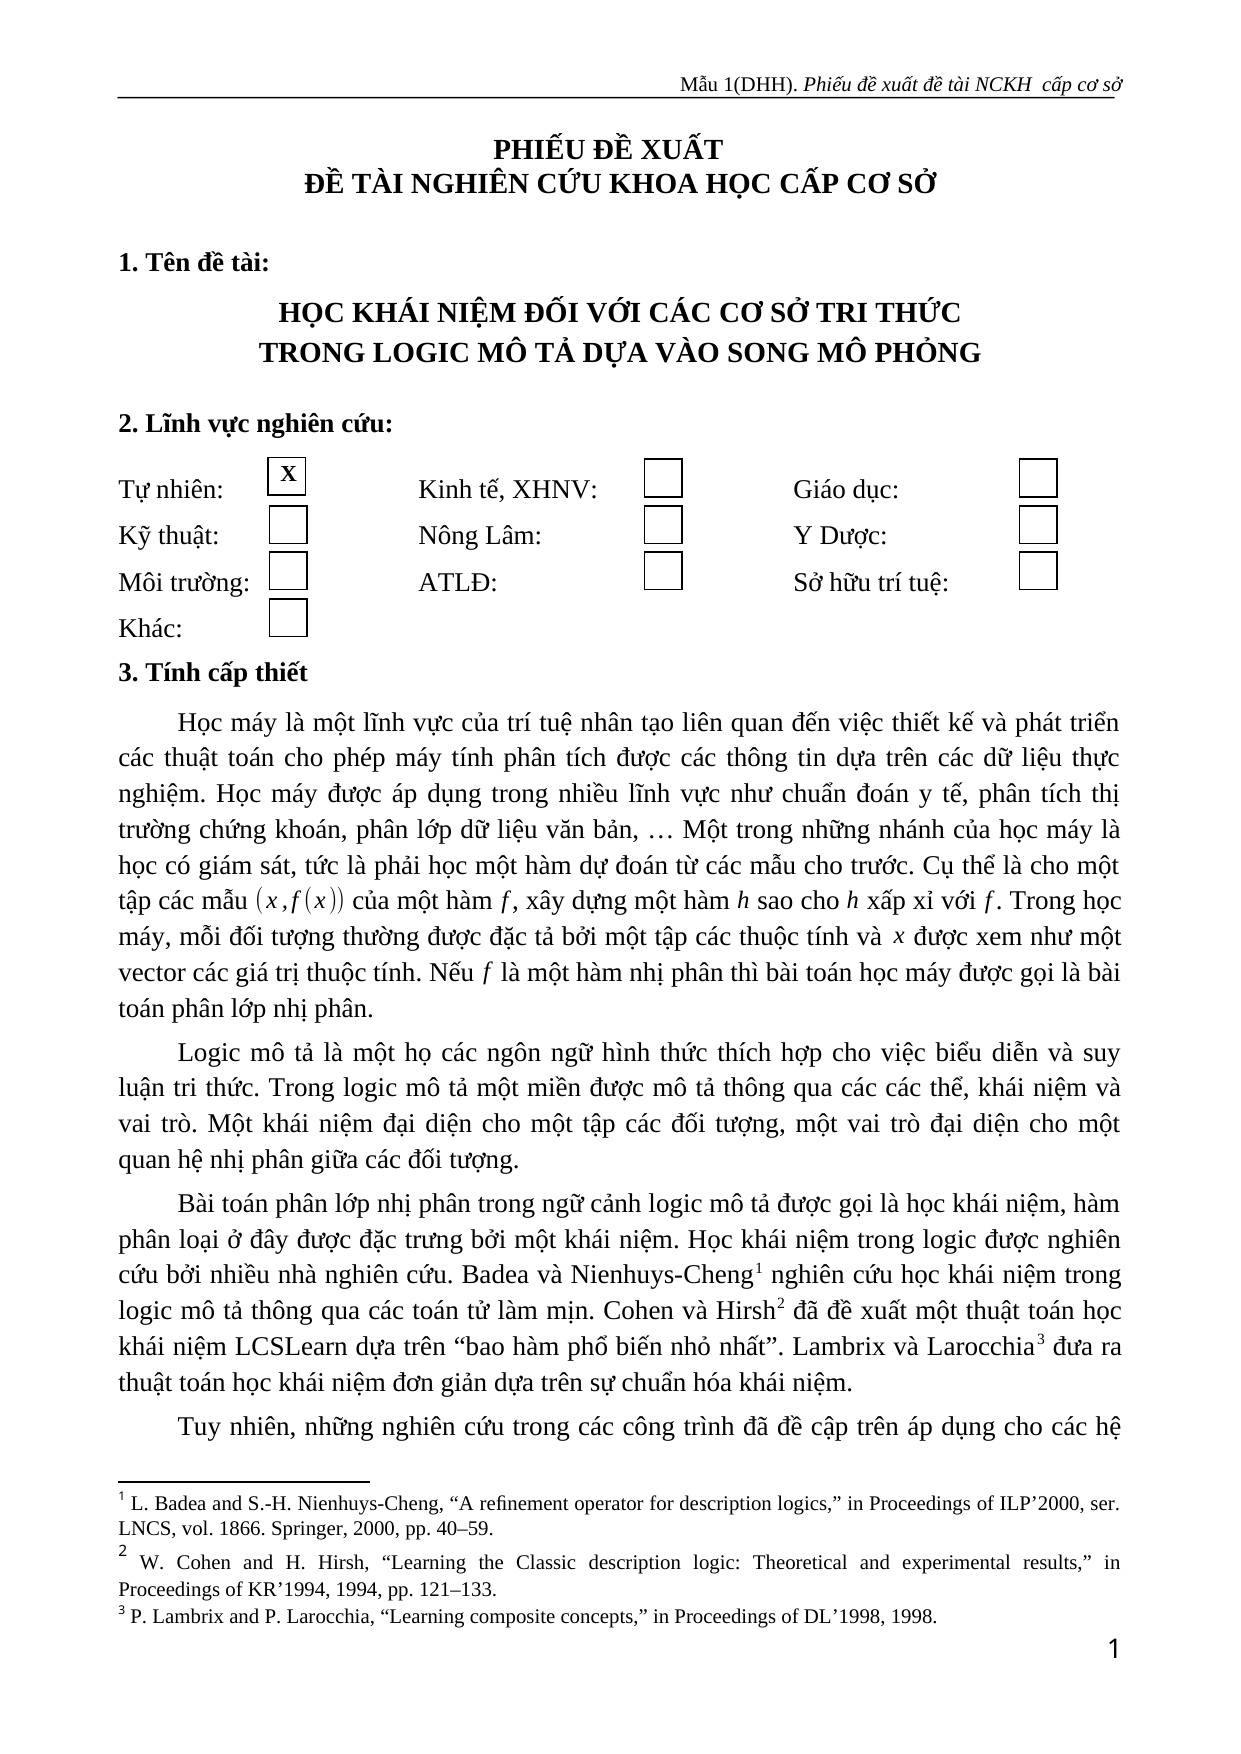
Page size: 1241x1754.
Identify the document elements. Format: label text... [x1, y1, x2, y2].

text 2. Lĩnh vực nghiên cứu: [118, 407, 1122, 439]
text Tự nhiên: Kinh tế, XHNV: Giáo dục: [118, 457, 1122, 504]
text 3. Tính cấp thiết [118, 656, 1122, 687]
text ĐỀ TÀI NGHIÊN CỨU KHOA HỌC CẤP CƠ SỞ [118, 166, 1122, 199]
text Logic mô tả là một họ các ngôn ngữ hình thức thích hợp cho việc biểu diễn và suy luận tri thức. Trong logic mô tả một miền được mô tả thông qua các các thể, khái niệm và vai trò. Một khái niệm đại diện cho một tập các đối tượng, một vai trò đại diện cho một quan hệ nhị phân giữa các đối tượng. [118, 1036, 1122, 1174]
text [118, 1410, 1122, 1441]
text Kỹ thuật: Nông Lâm: Y Dược: [118, 504, 1122, 550]
text PHIẾU ĐỀ XUẤT [118, 132, 1122, 166]
text Bài toán phân lớp nhị phân trong ngữ cảnh logic mô tả được gọi là học khái niệm, hàm phân loại ở đây được đặc trưng bởi một khái niệm. Học khái niệm trong logic được nghiên cứu bởi nhiều nhà nghiên cứu. Badea và Nienhuys-Cheng nghiên cứu học khái niệm trong logic mô tả thông qua các toán tử làm mịn. Cohen và Hirsh đã đề xuất một thuật toán học khái niệm LCSLearn dựa trên “bao hàm phổ biến nhỏ nhất”. Lambrix và Larocchia đưa ra thuật toán học khái niệm đơn giản dựa trên sự chuẩn hóa khái niệm. [118, 1187, 1122, 1397]
text Khác: [118, 597, 1122, 643]
text HỌC KHÁI NIỆM ĐỐI VỚI CÁC CƠ SỞ TRI THỨC TRONG LOGIC MÔ TẢ DỰA VÀO SONG MÔ PHỎNG [118, 295, 1122, 369]
text Môi trường: ATLĐ: Sở hữu trí tuệ: [118, 550, 1122, 597]
text Học máy là một lĩnh vực của trí tuệ nhân tạo liên quan đến việc thiết kế và phát triển các thuật toán cho phép máy tính phân tích được các thông tin dựa trên các dữ liệu thực nghiệm. Học máy được áp dụng trong nhiều lĩnh vực như chuẩn đoán y tế, phân tích thị trường chứng khoán, phân lớp dữ liệu văn bản, … Một trong những nhánh của học máy là học có giám sát, tức là phải học một hàm dự đoán từ các mẫu cho trước. Cụ thể là cho một tập các mẫu của một hàm , xây dựng một hàm sao cho xấp xỉ với . Trong học máy, mỗi đối tượng thường được đặc tả bởi một tập các thuộc tính và được xem như một vector các giá trị thuộc tính. Nếu là một hàm nhị phân thì bài toán học máy được gọi là bài toán phân lớp nhị phân. [118, 706, 1122, 1023]
text 1. Tên đề tài: [118, 246, 1122, 277]
